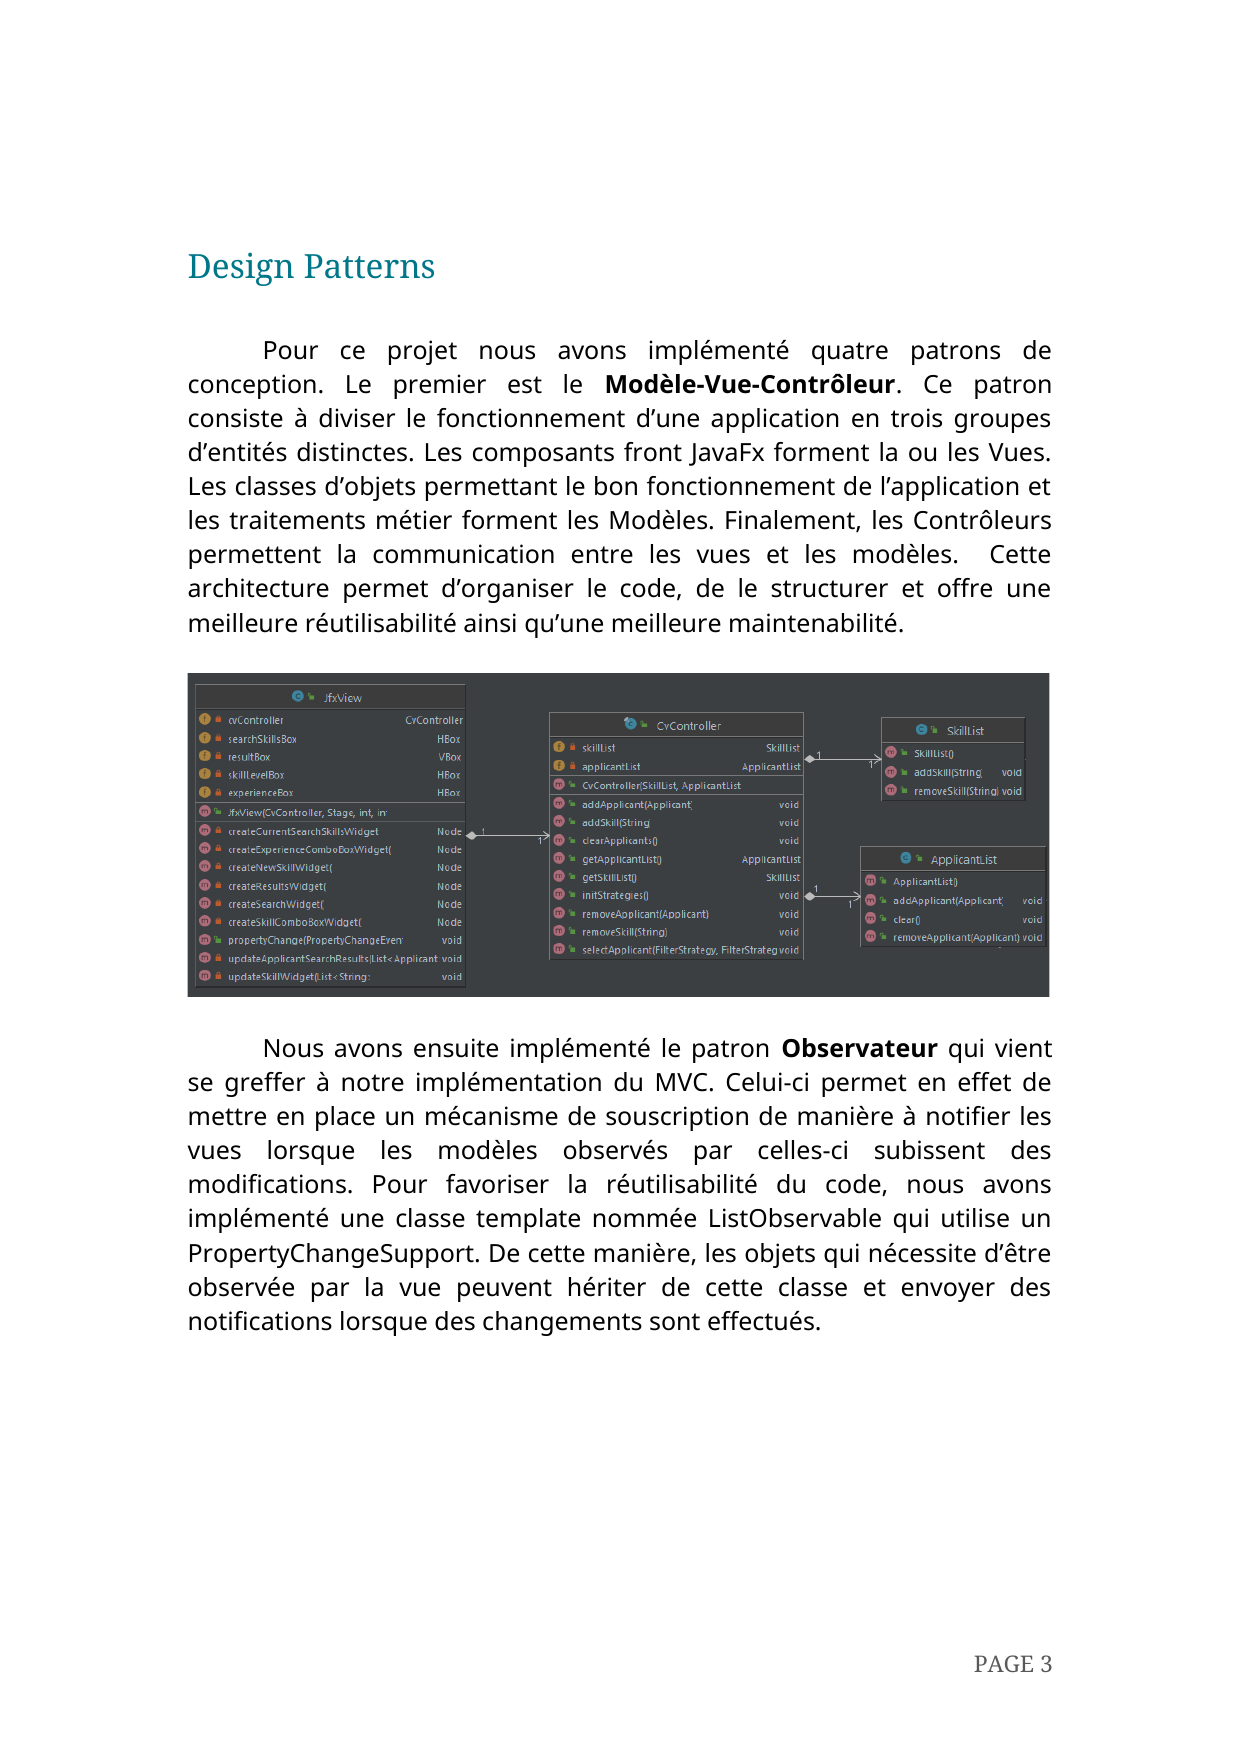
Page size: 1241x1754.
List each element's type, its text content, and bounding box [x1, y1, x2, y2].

picture [187, 673, 1050, 997]
subtitle Design Patterns [187, 242, 1053, 288]
text Nous avons ensuite implémenté le patron Observateur qui vient se greffer à notre implémentation du MVC. Celui-ci permet en effet de mettre en place un mécanisme de souscription de manière à notifier les vues lorsque les modèles observés par celles-ci subissent des modifications. Pour favoriser la réutilisabilité du code, nous avons implémenté une classe template nommée ListObservable qui utilise un PropertyChangeSupport. De cette manière, les objets qui nécessite d’être observée par la vue peuvent hériter de cette classe et envoyer des notifications lorsque des changements sont effectués. [187, 1031, 1053, 1337]
text Pour ce projet nous avons implémenté quatre patrons de conception. Le premier est le Modèle-Vue-Contrôleur. Ce patron consiste à diviser le fonctionnement d’une application en trois groupes d’entités distinctes. Les composants front JavaFx forment la ou les Vues. Les classes d’objets permettant le bon fonctionnement de l’application et les traitements métier forment les Modèles. Finalement, les Contrôleurs permettent la communication entre les vues et les modèles. Cette architecture permet d’organiser le code, de le structurer et offre une meilleure réutilisabilité ainsi qu’une meilleure maintenabilité. [187, 333, 1053, 639]
